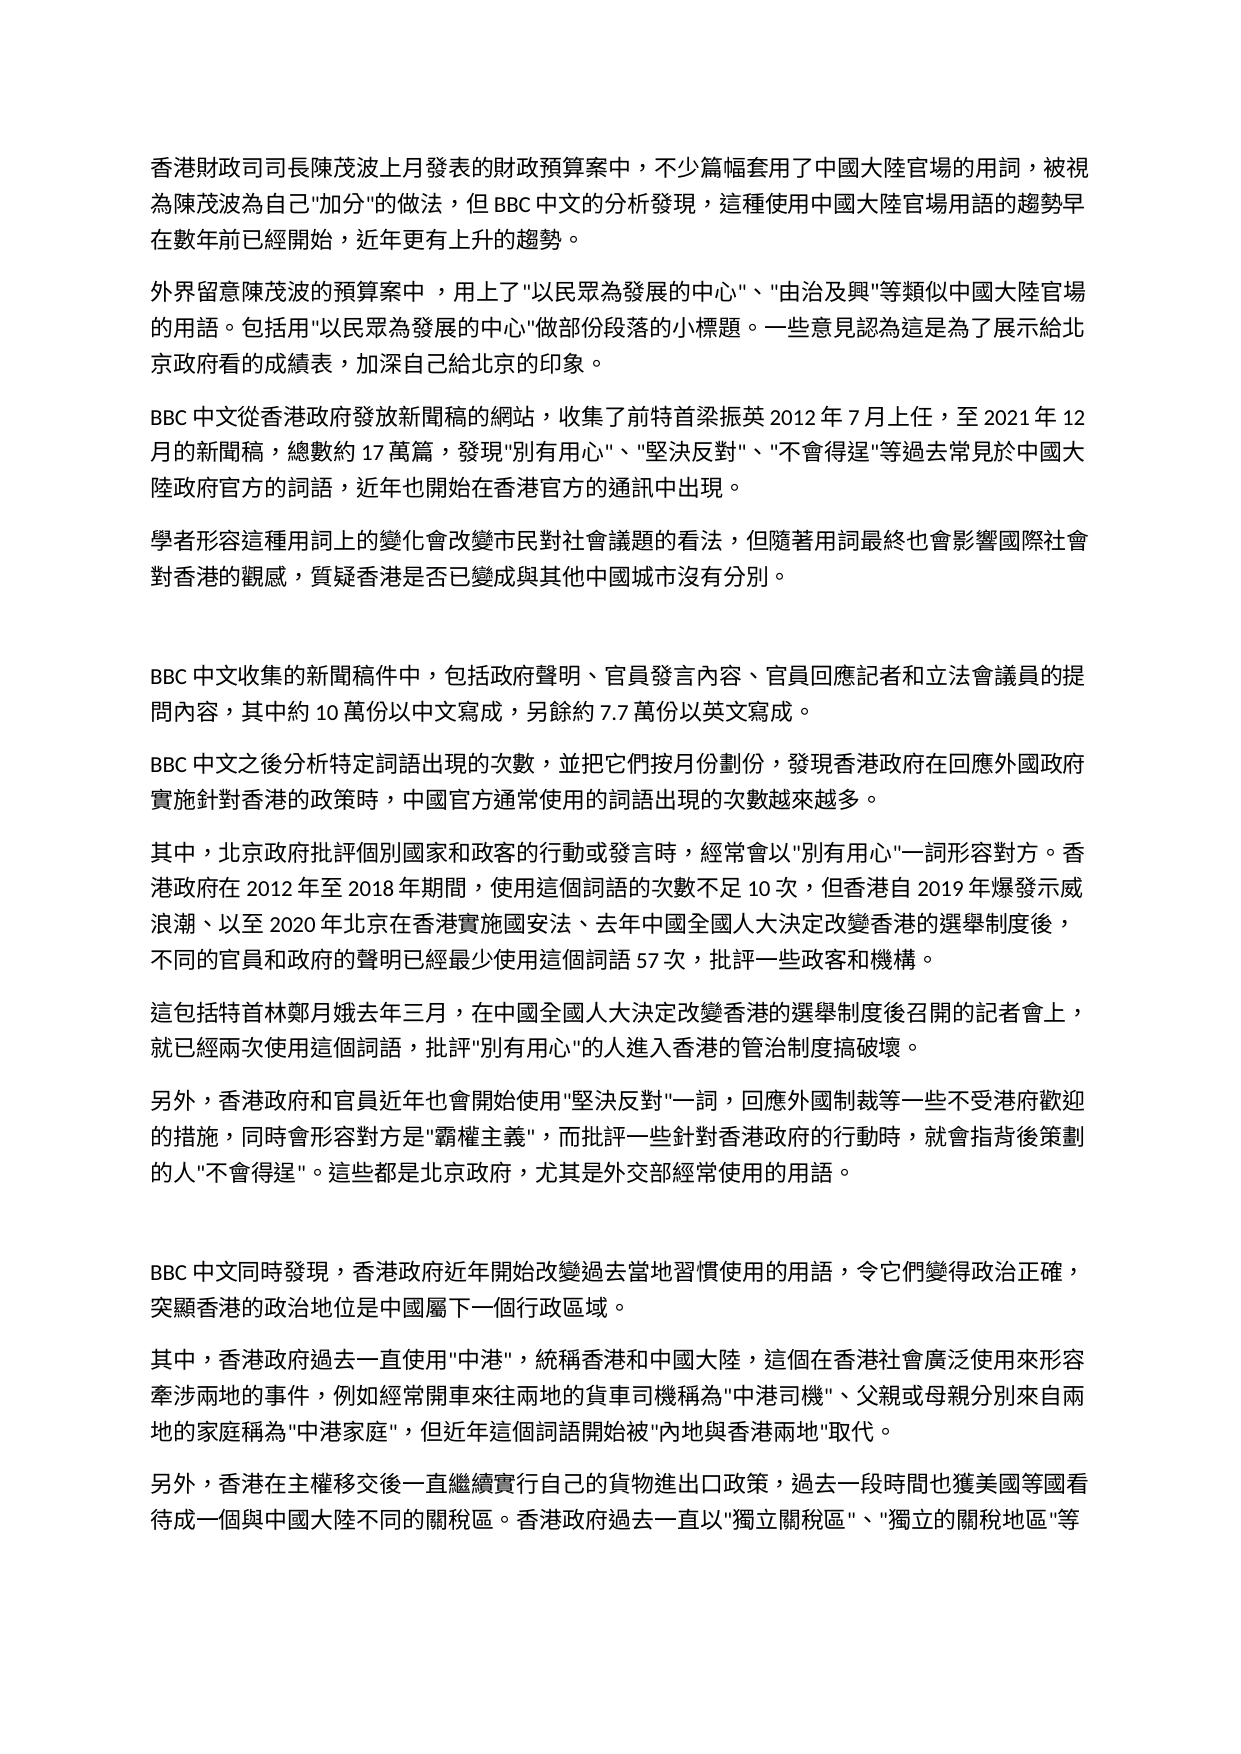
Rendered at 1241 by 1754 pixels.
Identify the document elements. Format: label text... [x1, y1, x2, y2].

text BBC中文同時發現，香港政府近年開始改變過去當地習慣使用的用語，令它們變得政治正確，突顯香港的政治地位是中國屬下一個行政區域。 [150, 1254, 1090, 1323]
text 外界留意陳茂波的預算案中 ，用上了"以民眾為發展的中心"、"由治及興"等類似中國大陸官場的用語。包括用"以民眾為發展的中心"做部份段落的小標題。一些意見認為這是為了展示給北京政府看的成績表，加深自己給北京的印象。 [150, 274, 1090, 379]
text 香港財政司司長陳茂波上月發表的財政預算案中，不少篇幅套用了中國大陸官場的用詞，被視為陳茂波為自己"加分"的做法，但BBC中文的分析發現，這種使用中國大陸官場用語的趨勢早在數年前已經開始，近年更有上升的趨勢。 [150, 150, 1090, 255]
text 其中，北京政府批評個別國家和政客的行動或發言時，經常會以"別有用心"一詞形容對方。香港政府在2012年至2018年期間，使用這個詞語的次數不足10次，但香港自2019年爆發示威浪潮、以至2020年北京在香港實施國安法、去年中國全國人大決定改變香港的選舉制度後，不同的官員和政府的聲明已經最少使用這個詞語57次，批評一些政客和機構。 [150, 834, 1090, 975]
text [150, 1466, 1090, 1535]
text 其中，香港政府過去一直使用"中港"，統稱香港和中國大陸，這個在香港社會廣泛使用來形容牽涉兩地的事件，例如經常開車來往兩地的貨車司機稱為"中港司機"、父親或母親分別來自兩地的家庭稱為"中港家庭"，但近年這個詞語開始被"內地與香港兩地"取代。 [150, 1342, 1090, 1447]
text 這包括特首林鄭月娥去年三月，在中國全國人大決定改變香港的選舉制度後召開的記者會上，就已經兩次使用這個詞語，批評"別有用心"的人進入香港的管治制度搞破壞。 [150, 994, 1090, 1063]
text BBC中文從香港政府發放新聞稿的網站，收集了前特首梁振英2012年7月上任，至2021年12月的新聞稿，總數約17萬篇，發現"別有用心"、"堅決反對"、"不會得逞"等過去常見於中國大陸政府官方的詞語，近年也開始在香港官方的通訊中出現。 [150, 398, 1090, 503]
text 另外，香港政府和官員近年也會開始使用"堅決反對"一詞，回應外國制裁等一些不受港府歡迎的措施，同時會形容對方是"霸權主義"，而批評一些針對香港政府的行動時，就會指背後策劃的人"不會得逞"。這些都是北京政府，尤其是外交部經常使用的用語。 [150, 1083, 1090, 1188]
text BBC中文之後分析特定詞語出現的次數，並把它們按月份劃份，發現香港政府在回應外國政府實施針對香港的政策時，中國官方通常使用的詞語出現的次數越來越多。 [150, 746, 1090, 815]
text 學者形容這種用詞上的變化會改變市民對社會議題的看法，但隨著用詞最終也會影響國際社會對香港的觀感，質疑香港是否已變成與其他中國城市沒有分別。 [150, 523, 1090, 592]
text BBC中文收集的新聞稿件中，包括政府聲明、官員發言內容、官員回應記者和立法會議員的提問內容，其中約10萬份以中文寫成，另餘約7.7萬份以英文寫成。 [150, 658, 1090, 727]
